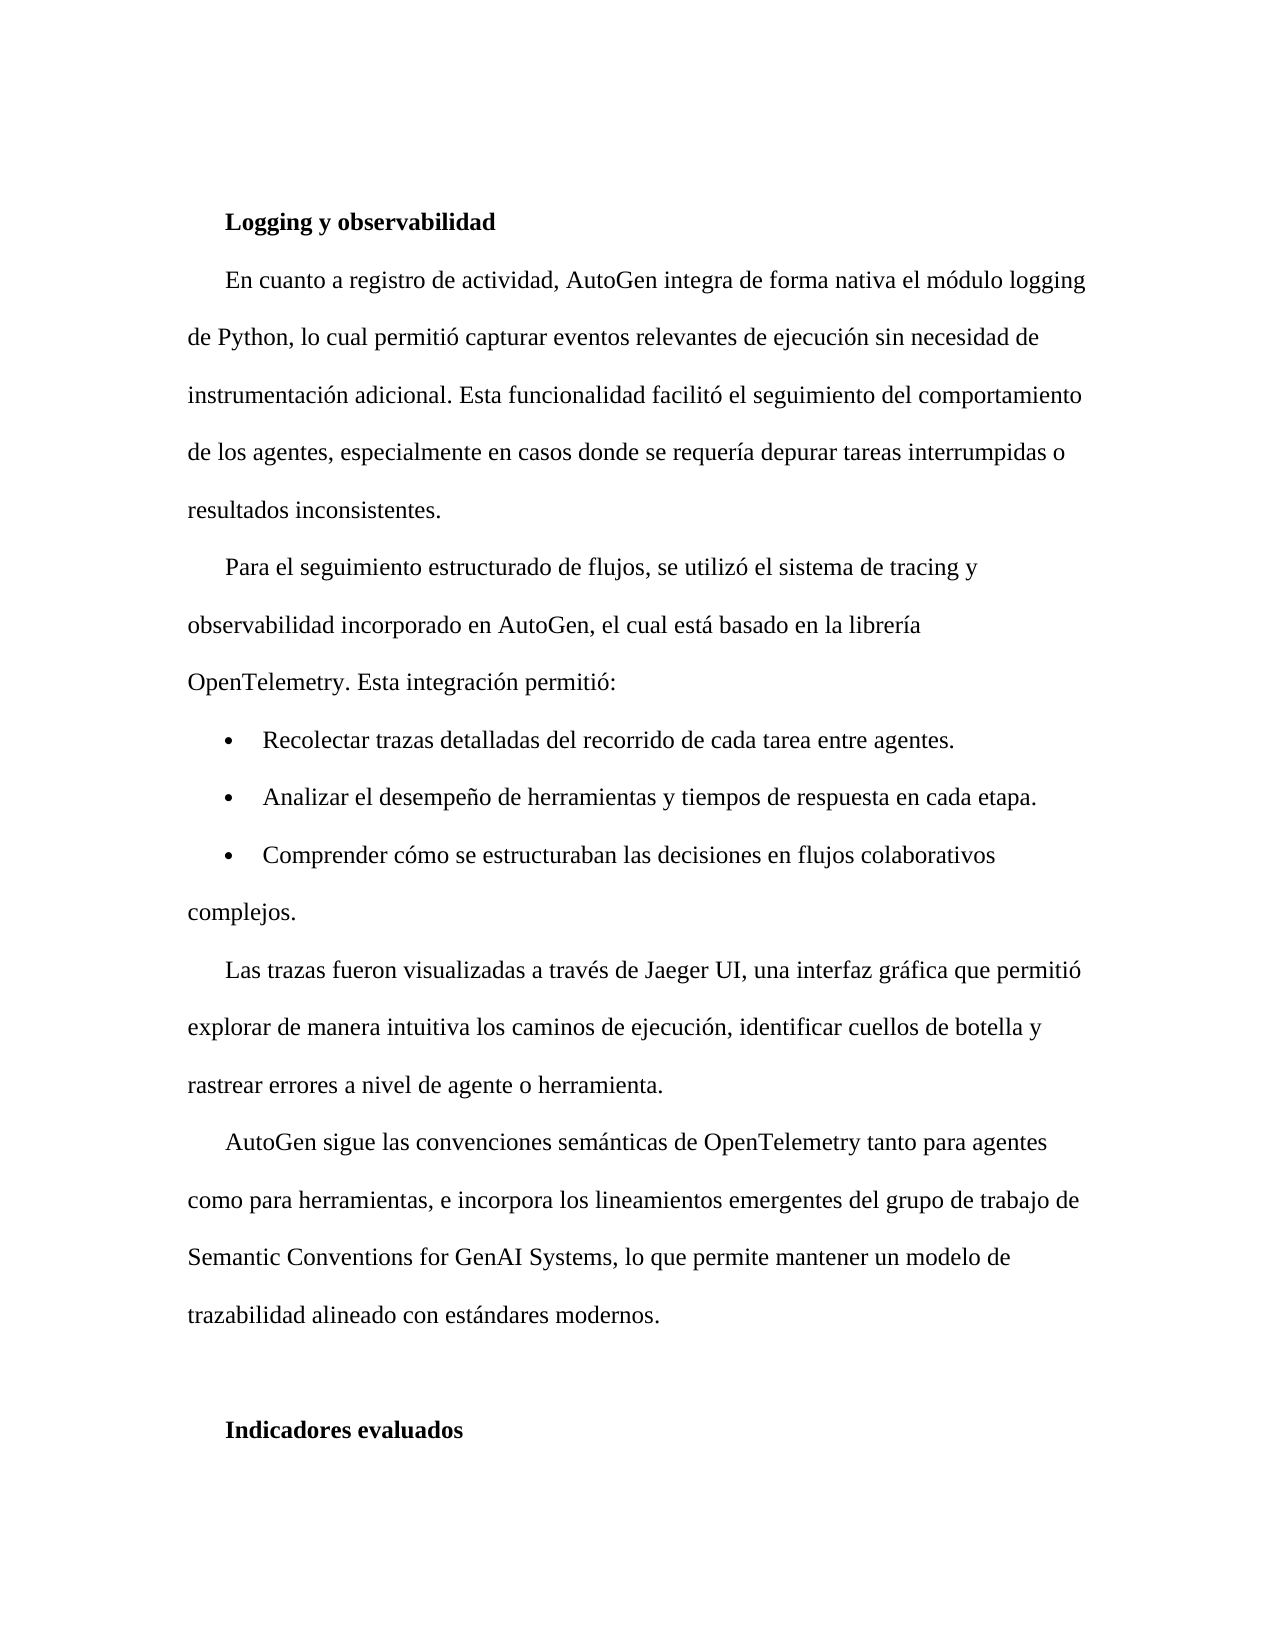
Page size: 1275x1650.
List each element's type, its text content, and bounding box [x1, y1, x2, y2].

list Recolectar trazas detalladas del recorrido de cada tarea entre agentes. [187, 725, 1087, 754]
text En cuanto a registro de actividad, AutoGen integra de forma nativa el módulo logging de Python, lo cual permitió capturar eventos relevantes de ejecución sin necesidad de instrumentación adicional. Esta funcionalidad facilitó el seguimiento del comportamiento de los agentes, especialmente en casos donde se requería depurar tareas interrumpidas o resultados inconsistentes. [187, 265, 1087, 524]
text AutoGen sigue las convenciones semánticas de OpenTelemetry tanto para agentes como para herramientas, e incorpora los lineamientos emergentes del grupo de trabajo de Semantic Conventions for GenAI Systems, lo que permite mantener un modelo de trazabilidad alineado con estándares modernos. [187, 1127, 1087, 1329]
text Indicadores evaluados [187, 1415, 1087, 1444]
text Las trazas fueron visualizadas a través de Jaeger UI, una interfaz gráfica que permitió explorar de manera intuitiva los caminos de ejecución, identificar cuellos de botella y rastrear errores a nivel de agente o herramienta. [187, 955, 1087, 1099]
text Para el seguimiento estructurado de flujos, se utilizó el sistema de tracing y observabilidad incorporado en AutoGen, el cual está basado en la librería OpenTelemetry. Esta integración permitió: [187, 552, 1087, 696]
list Analizar el desempeño de herramientas y tiempos de respuesta en cada etapa. [187, 782, 1087, 811]
list Comprender cómo se estructuraban las decisiones en flujos colaborativos complejos. [187, 840, 1087, 926]
text Logging y observabilidad [187, 207, 1087, 236]
